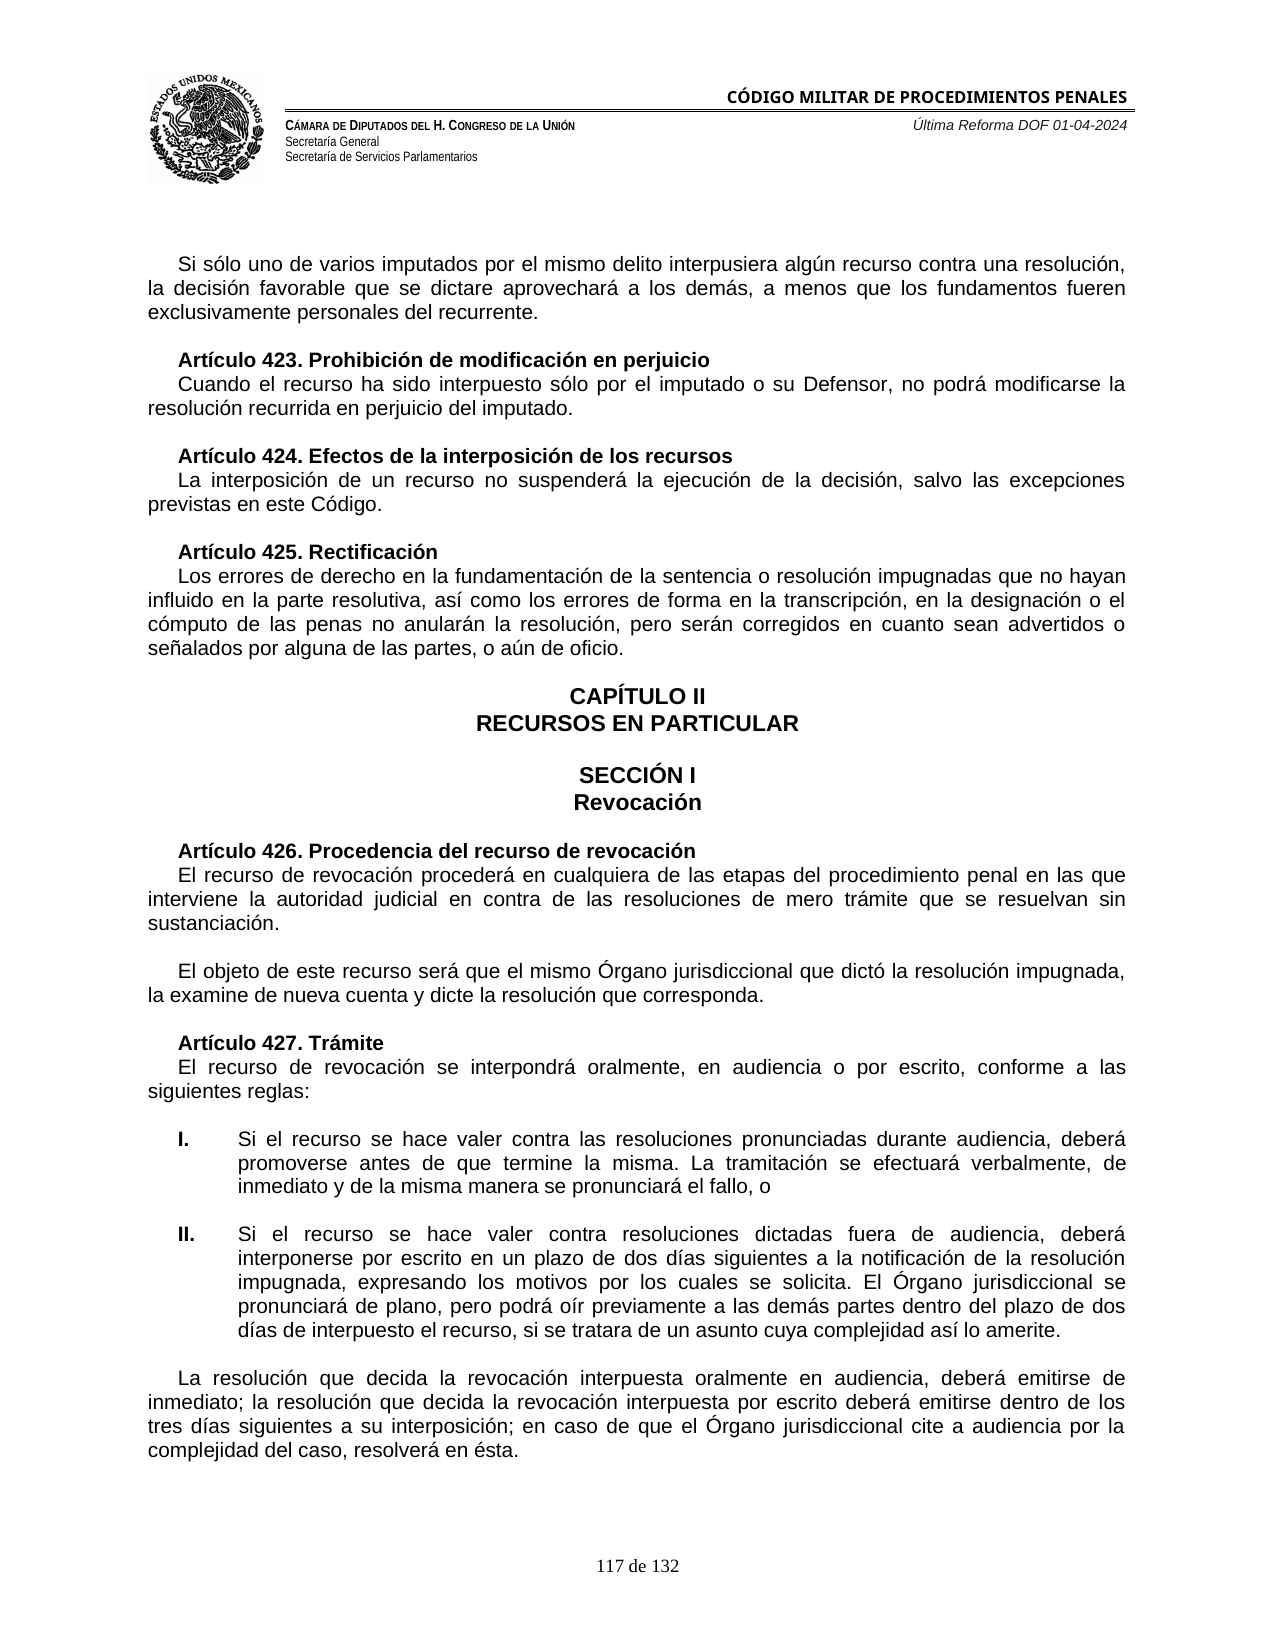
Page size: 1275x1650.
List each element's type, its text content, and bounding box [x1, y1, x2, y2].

text La resolución que decida la revocación interpuesta oralmente en audiencia, deberá emitirse de inmediato; la resolución que decida la revocación interpuesta por escrito deberá emitirse dentro de los tres días siguientes a su interposición; en caso de que el Órgano jurisdiccional cite a audiencia por la complejidad del caso, resolverá en ésta. [148, 1366, 1127, 1462]
text Revocación [148, 789, 1127, 815]
text Si sólo uno de varios imputados por el mismo delito interpusiera algún recurso contra una resolución, la decisión favorable que se dictare aprovechará a los demás, a menos que los fundamentos fueren exclusivamente personales del recurrente. [148, 252, 1127, 324]
text La interposición de un recurso no suspenderá la ejecución de la decisión, salvo las excepciones previstas en este Código. [148, 468, 1127, 516]
text Los errores de derecho en la fundamentación de la sentencia o resolución impugnadas que no hayan influido en la parte resolutiva, así como los errores de forma en la transcripción, en la designación o el cómputo de las penas no anularán la resolución, pero serán corregidos en cuanto sean advertidos o señalados por alguna de las partes, o aún de oficio. [148, 563, 1127, 659]
text I. Si el recurso se hace valer contra las resoluciones pronunciadas durante audiencia, deberá promoverse antes de que termine la misma. La tramitación se efectuará verbalmente, de inmediato y de la misma manera se pronunciará el fallo, o [178, 1126, 1127, 1198]
text Artículo 425. Rectificación [148, 539, 1127, 563]
text RECURSOS EN PARTICULAR [148, 709, 1127, 736]
text Cuando el recurso ha sido interpuesto sólo por el imputado o su Defensor, no podrá modificarse la resolución recurrida en perjuicio del imputado. [148, 372, 1127, 420]
text SECCIÓN I [148, 762, 1127, 789]
text Artículo 426. Procedencia del recurso de revocación [148, 839, 1127, 863]
text El objeto de este recurso será que el mismo Órgano jurisdiccional que dictó la resolución impugnada, la examine de nueva cuenta y dicte la resolución que corresponda. [148, 959, 1127, 1007]
text II. Si el recurso se hace valer contra resoluciones dictadas fuera de audiencia, deberá interponerse por escrito en un plazo de dos días siguientes a la notificación de la resolución impugnada, expresando los motivos por los cuales se solicita. El Órgano jurisdiccional se pronunciará de plano, pero podrá oír previamente a las demás partes dentro del plazo de dos días de interpuesto el recurso, si se tratara de un asunto cuya complejidad así lo amerite. [178, 1222, 1127, 1342]
text CAPÍTULO II [148, 683, 1127, 709]
text El recurso de revocación se interpondrá oralmente, en audiencia o por escrito, conforme a las siguientes reglas: [148, 1054, 1127, 1102]
text Artículo 423. Prohibición de modificación en perjuicio [148, 348, 1127, 372]
text El recurso de revocación procederá en cualquiera de las etapas del procedimiento penal en las que interviene la autoridad judicial en contra de las resoluciones de mero trámite que se resuelvan sin sustanciación. [148, 863, 1127, 935]
text Artículo 427. Trámite [148, 1031, 1127, 1054]
text Artículo 424. Efectos de la interposición de los recursos [148, 444, 1127, 468]
